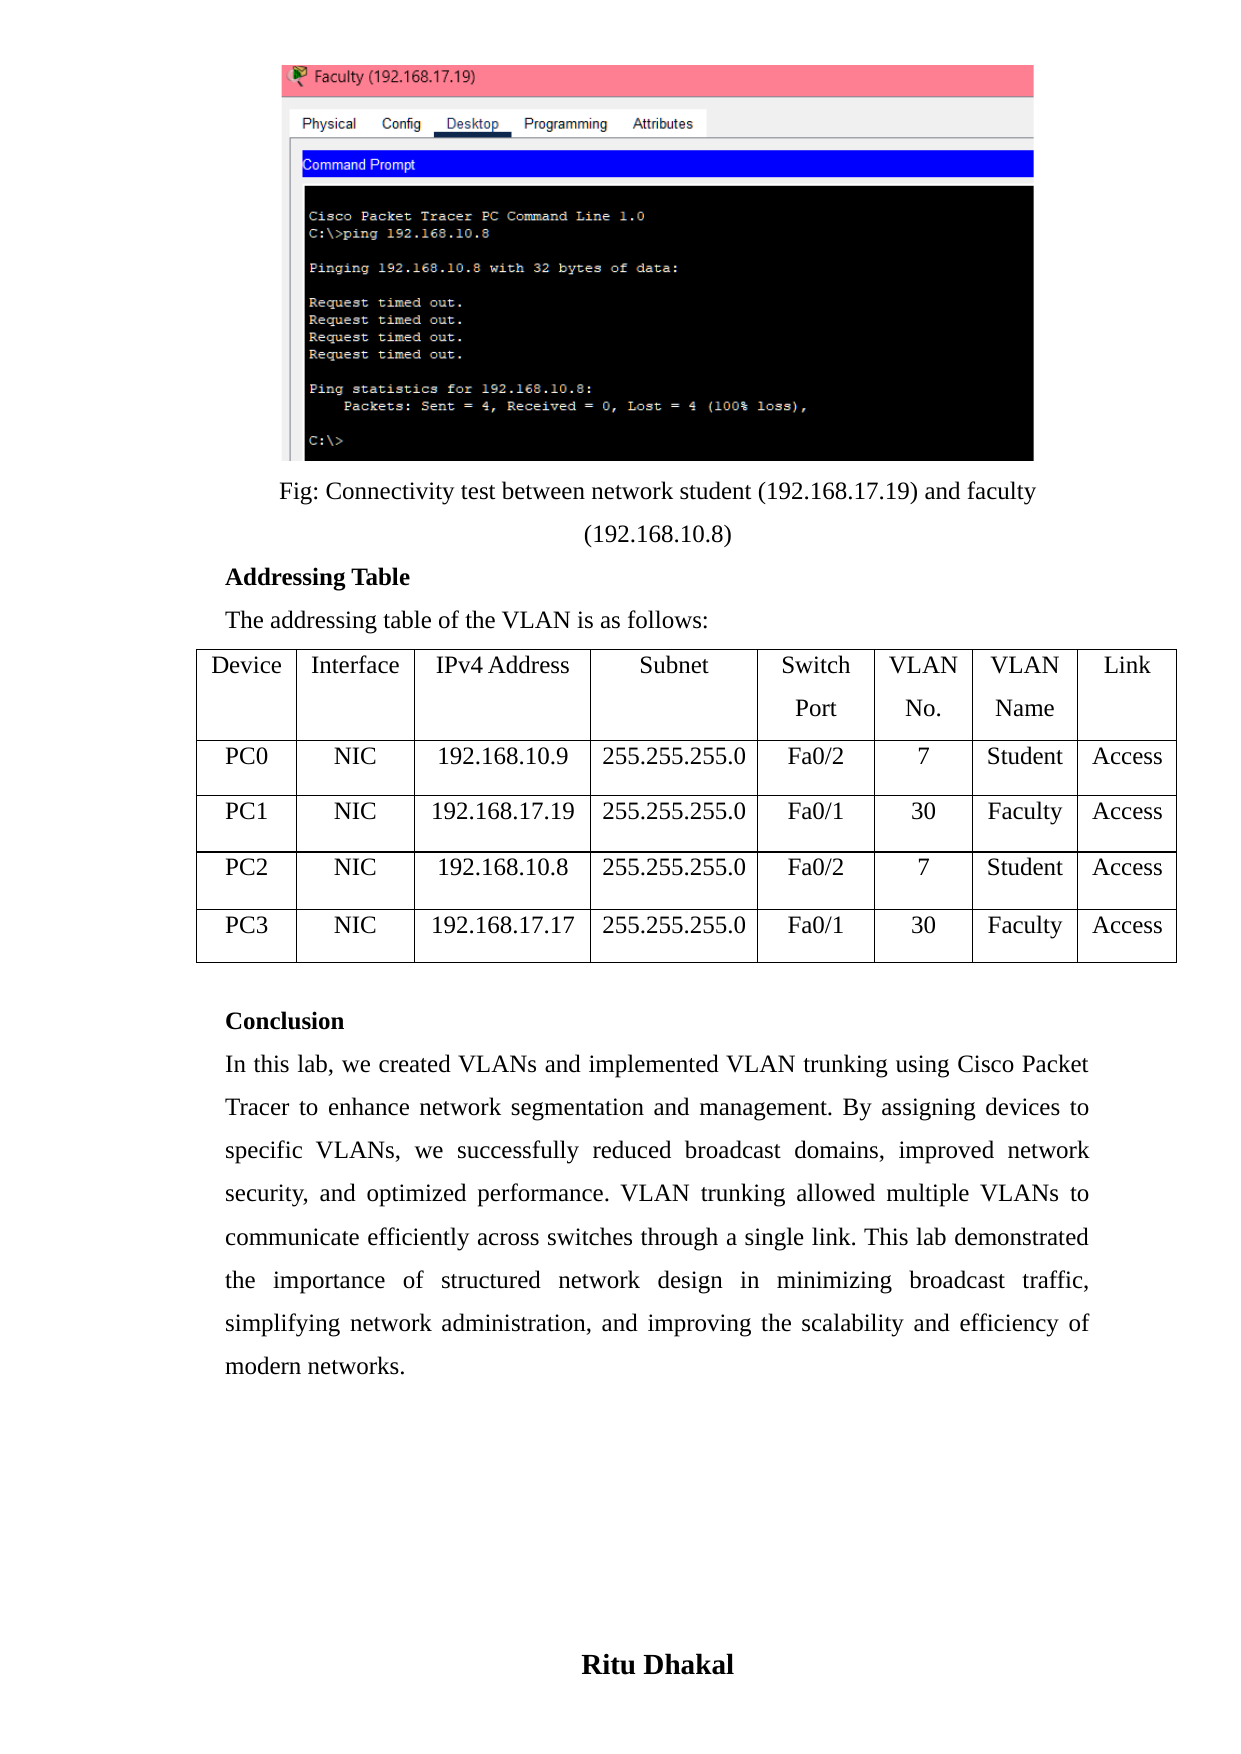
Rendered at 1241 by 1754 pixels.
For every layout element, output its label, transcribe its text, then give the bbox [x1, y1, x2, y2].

table_cell PC3 [197, 910, 296, 962]
table_cell Fa0/2 [758, 741, 874, 795]
table_cell Fa0/2 [758, 853, 874, 909]
table_cell Access [1078, 853, 1176, 909]
table_header Link [1078, 650, 1176, 740]
text Addressing Table [225, 562, 1090, 591]
table_cell Access [1078, 741, 1176, 795]
table_cell NIC [297, 910, 414, 962]
table_cell 7 [875, 741, 972, 795]
text Conclusion [225, 1006, 1090, 1035]
table_header VLAN Name [973, 650, 1077, 740]
table_cell 192.168.10.9 [415, 741, 590, 795]
table_header Subnet [591, 650, 757, 740]
table_cell Fa0/1 [758, 796, 874, 851]
table_cell 255.255.255.0 [591, 910, 757, 962]
table_cell NIC [297, 796, 414, 851]
table_cell 255.255.255.0 [591, 741, 757, 795]
picture [281, 65, 1034, 461]
table_cell Student [973, 853, 1077, 909]
table_cell 255.255.255.0 [591, 796, 757, 851]
table_cell 192.168.10.8 [415, 853, 590, 909]
table_header IPv4 Address [415, 650, 590, 740]
table_cell NIC [297, 853, 414, 909]
table_header VLAN No. [875, 650, 972, 740]
table_header Switch Port [758, 650, 874, 740]
table_cell NIC [297, 741, 414, 795]
table_cell PC2 [197, 853, 296, 909]
table_cell PC0 [197, 741, 296, 795]
table_header Device [197, 650, 296, 740]
table_cell 7 [875, 853, 972, 909]
table_cell 30 [875, 796, 972, 851]
table_cell 255.255.255.0 [591, 853, 757, 909]
text In this lab, we created VLANs and implemented VLAN trunking using Cisco Packet Tracer to enhance network segmentation and management. By assigning devices to specific VLANs, we successfully reduced broadcast domains, improved network security, and optimized performance. VLAN trunking allowed multiple VLANs to communicate efficiently across switches through a single link. This lab demonstrated the importance of structured network design in minimizing broadcast traffic, simplifying network administration, and improving the scalability and efficiency of modern networks. [225, 1049, 1090, 1380]
text Fig: Connectivity test between network student (192.168.17.19) and faculty (192.168.10.8) [225, 476, 1090, 548]
table_cell Student [973, 741, 1077, 795]
table_cell Access [1078, 910, 1176, 962]
table_cell 192.168.17.19 [415, 796, 590, 851]
table_cell PC1 [197, 796, 296, 851]
table_header Interface [297, 650, 414, 740]
table_cell 30 [875, 910, 972, 962]
table_cell Faculty [973, 796, 1077, 851]
table_cell Access [1078, 796, 1176, 851]
table_cell 192.168.17.17 [415, 910, 590, 962]
table_cell Faculty [973, 910, 1077, 962]
text The addressing table of the VLAN is as follows: [225, 606, 1090, 634]
table_cell Fa0/1 [758, 910, 874, 962]
